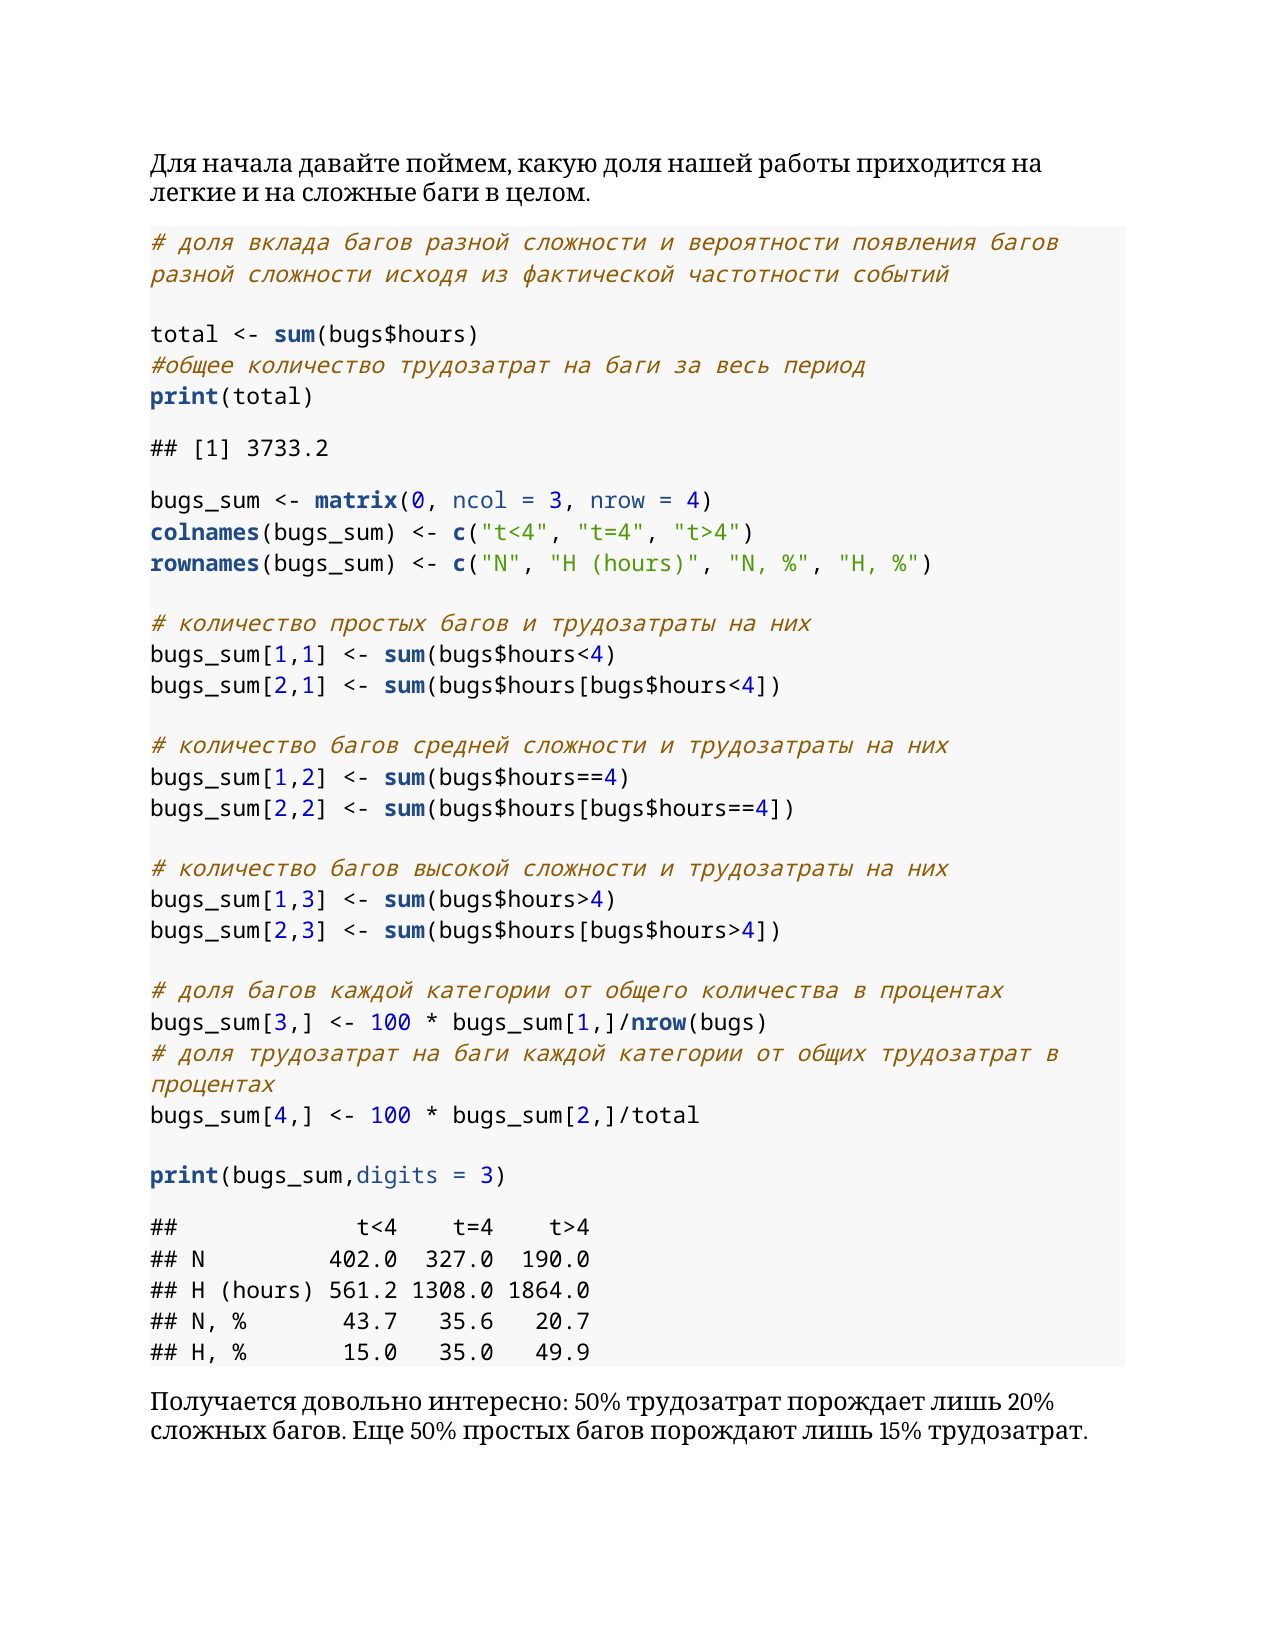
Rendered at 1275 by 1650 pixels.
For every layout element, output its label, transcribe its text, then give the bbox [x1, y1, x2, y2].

text Для начала давайте поймем, какую доля нашей работы приходится на легкие и на сложные баги в целом. [150, 150, 1125, 207]
text ## t<4 t=4 t>4 ## N 402.0 327.0 190.0 ## H (hours) 561.2 1308.0 1864.0 ## N, % 43.7 35.6 20.7 ## H, % 15.0 35.0 49.9 [150, 1211, 1125, 1367]
text ## [1] 3733.2 [150, 432, 1125, 463]
text Получается довольно интересно: 50% трудозатрат порождает лишь 20% сложных багов. Еще 50% простых багов порождают лишь 15% трудозатрат. [150, 1388, 1125, 1446]
text bugs_sum <- matrix(0, ncol = 3, nrow = 4) colnames(bugs_sum) <- c("t<4", "t=4", "t>4") rownames(bugs_sum) <- c("N", "H (hours)", "N, %", "H, %") # количество простых багов и трудозатраты на них bugs_sum[1,1] <- sum(bugs$hours<4) bugs_sum[2,1] <- sum(bugs$hours[bugs$hours<4]) # количество багов средней сложности и трудозатраты на них bugs_sum[1,2] <- sum(bugs$hours==4) bugs_sum[2,2] <- sum(bugs$hours[bugs$hours==4]) # количество багов высокой сложности и трудозатраты на них bugs_sum[1,3] <- sum(bugs$hours>4) bugs_sum[2,3] <- sum(bugs$hours[bugs$hours>4]) # доля багов каждой категории от общего количества в процентах bugs_sum[3,] <- 100 * bugs_sum[1,]/nrow(bugs) # доля трудозатрат на баги каждой категории от общих трудозатрат в процентах bugs_sum[4,] <- 100 * bugs_sum[2,]/total print(bugs_sum,digits = 3) [150, 484, 1125, 1190]
